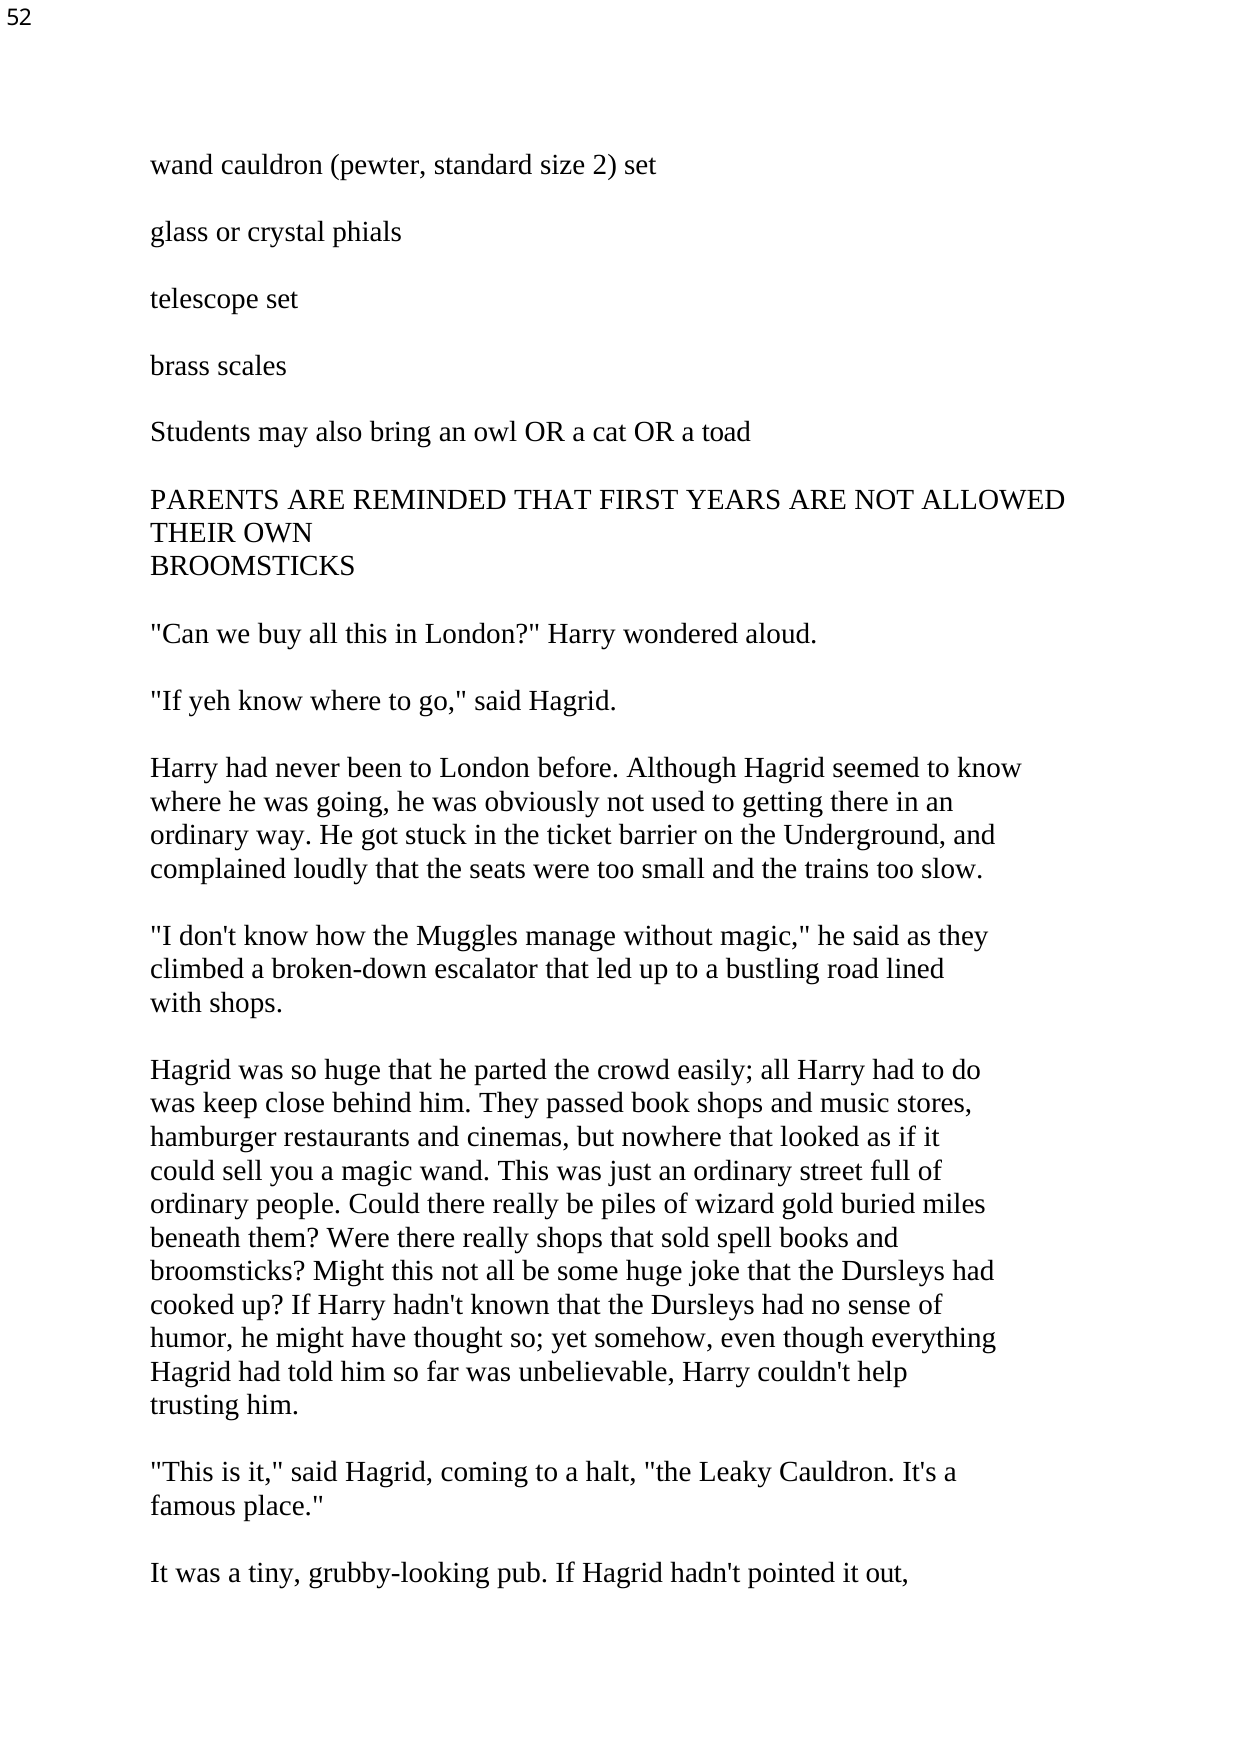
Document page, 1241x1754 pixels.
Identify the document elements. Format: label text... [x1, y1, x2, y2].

text Hagrid was so huge that he parted the crowd easily; all Harry had to do was keep close behind him. They passed book shops and music stores, hamburger restaurants and cinemas, but nowhere that looked as if it could sell you a magic wand. This was just an ordinary street full of ordinary people. Could there really be piles of wizard gold buried miles beneath them? Were there really shops that sold spell books and broomsticks? Might this not all be some huge joke that the Dursleys had cooked up? If Harry hadn't known that the Dursleys had no sense of humor, he might have thought so; yet somehow, even though everything Hagrid had told him so far was unbelievable, Harry couldn't help trusting him. [150, 1052, 997, 1421]
text Students may also bring an owl OR a cat OR a toad [150, 416, 1205, 448]
text BROOMSTICKS [150, 549, 1205, 582]
text "This is it," said Hagrid, coming to a halt, "the Leaky Cauldron. It's a famous place." [150, 1454, 1007, 1522]
text telescope set brass scales [150, 281, 355, 382]
text Harry had never been to London before. Although Hagrid seemed to know where he was going, he was obviously not used to getting there in an ordinary way. He got stuck in the ticket barrier on the Underground, and complained loudly that the seats were too small and the trains too slow. [150, 750, 1033, 884]
text "I don't know how the Muggles manage without magic," he said as they climbed a broken-down escalator that led up to a bustling road lined with shops. [150, 918, 990, 1018]
text PARENTS ARE REMINDED THAT FIRST YEARS ARE NOT ALLOWED THEIR OWN [150, 482, 1089, 549]
text wand cauldron (pewter, standard size 2) set glass or crystal phials [150, 147, 709, 248]
text It was a tiny, grubby-looking pub. If Hagrid hadn't pointed it out, [150, 1555, 1205, 1589]
text "Can we buy all this in London?" Harry wondered aloud. "If yeh know where to go," said Hagrid. [150, 616, 823, 717]
